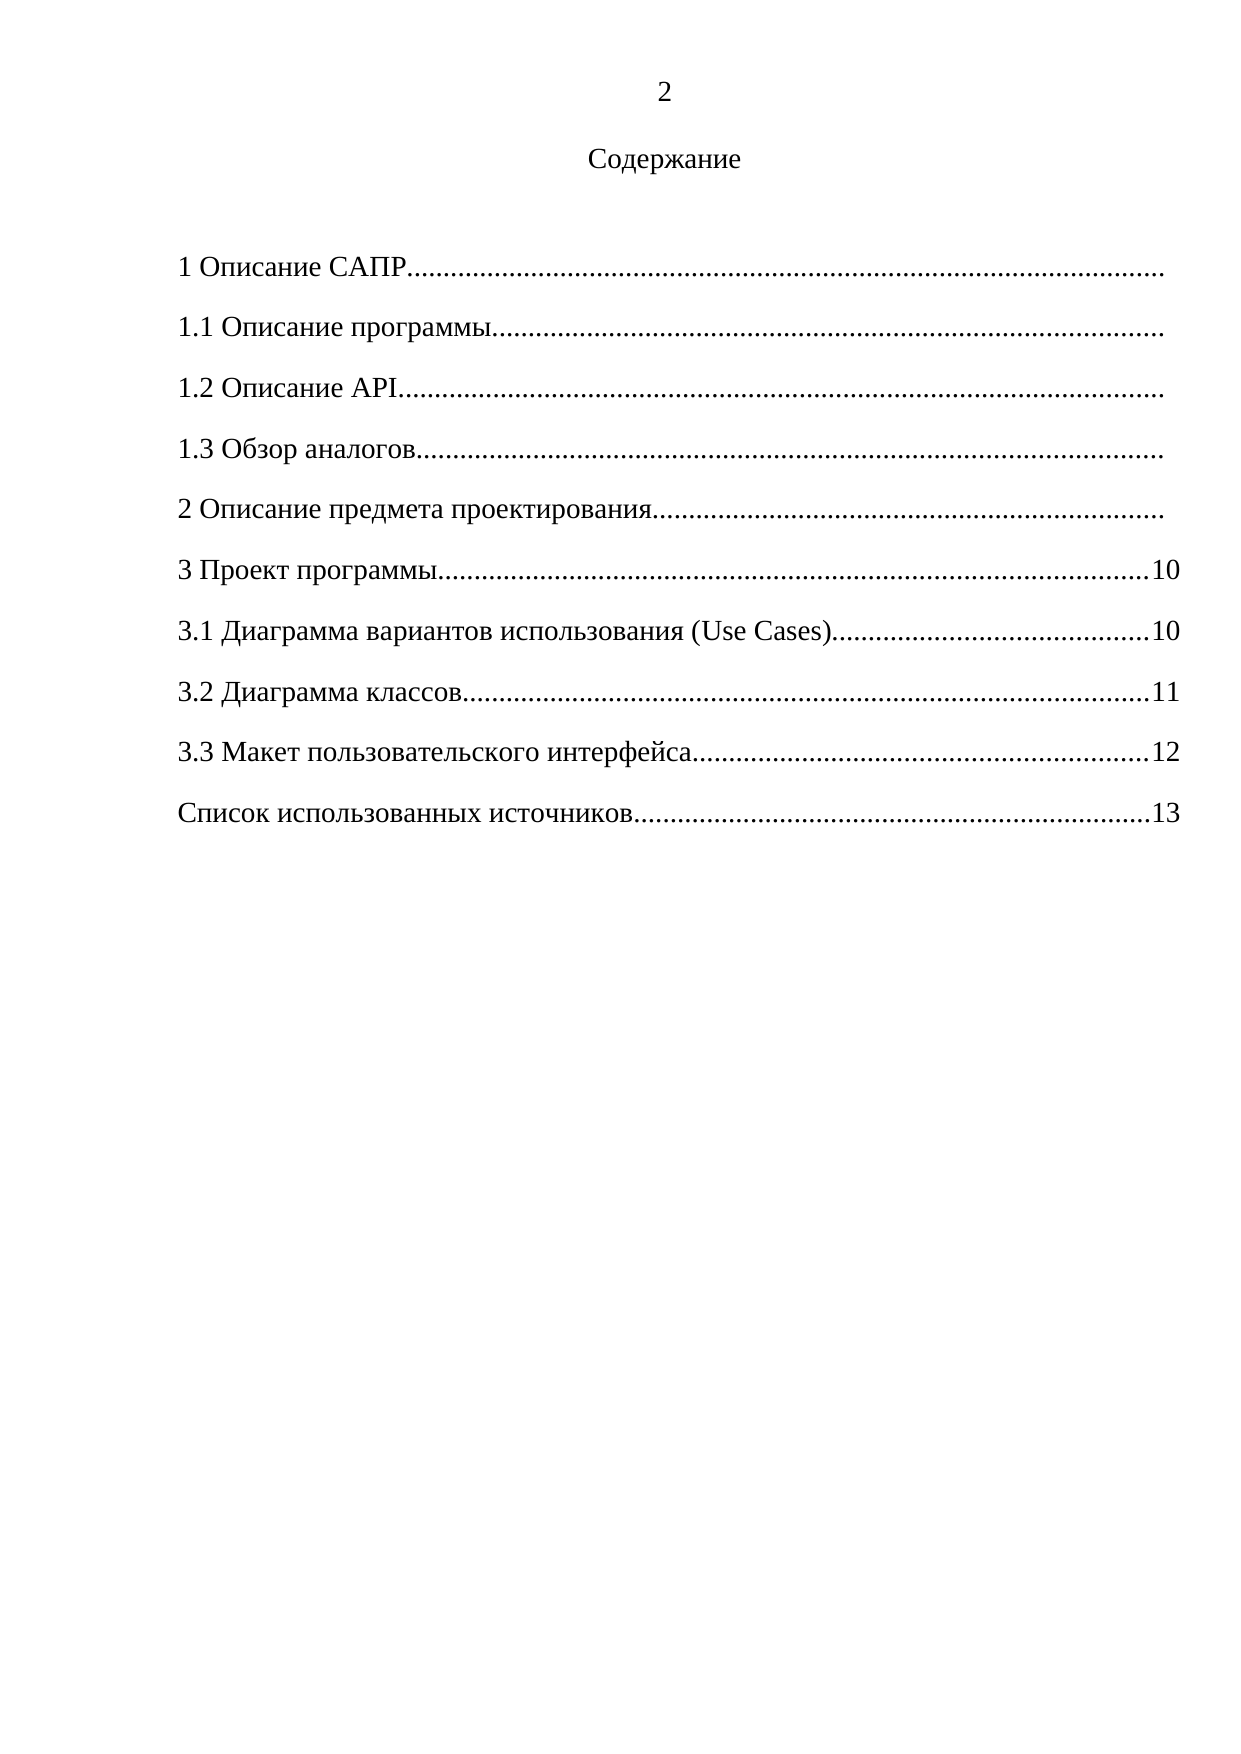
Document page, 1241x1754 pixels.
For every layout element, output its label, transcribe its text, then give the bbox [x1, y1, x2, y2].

text Содержание [177, 141, 1152, 174]
